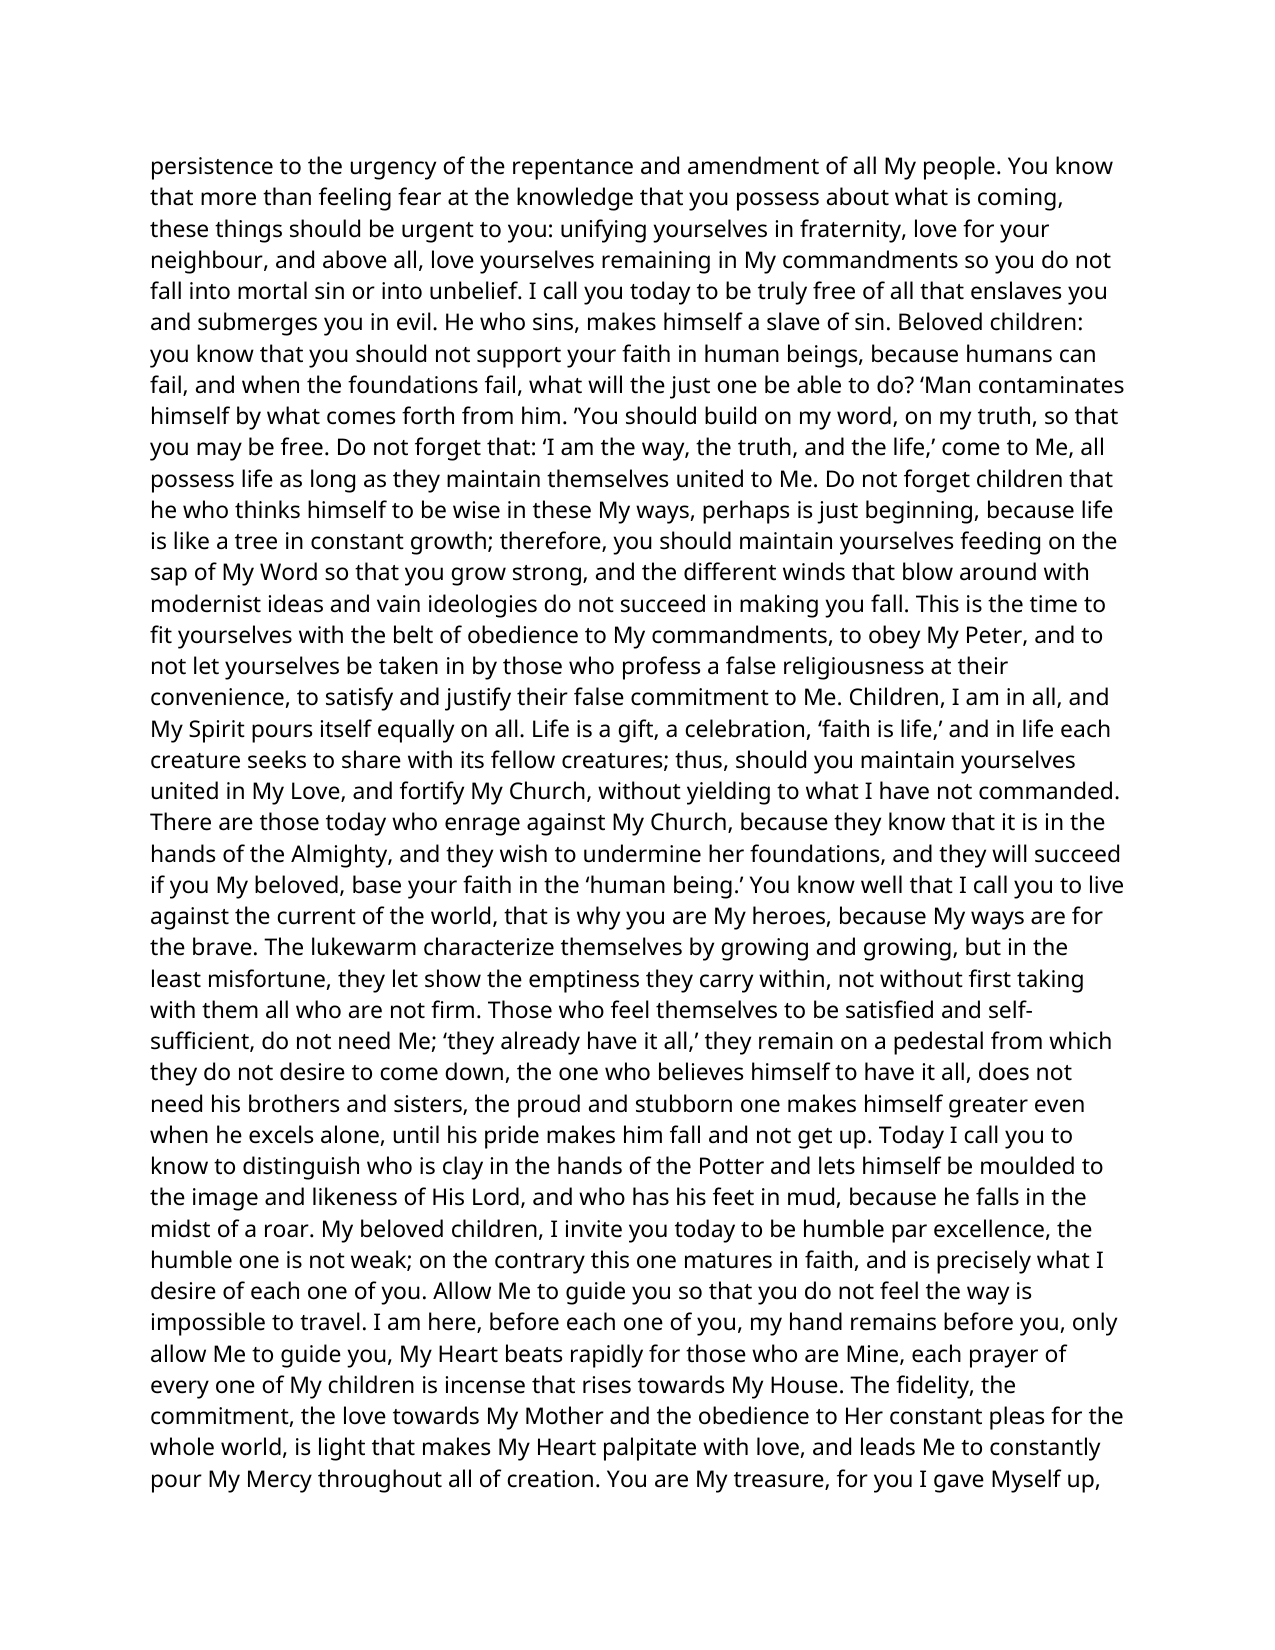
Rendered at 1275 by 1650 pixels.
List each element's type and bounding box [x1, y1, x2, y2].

text [150, 150, 1125, 1494]
